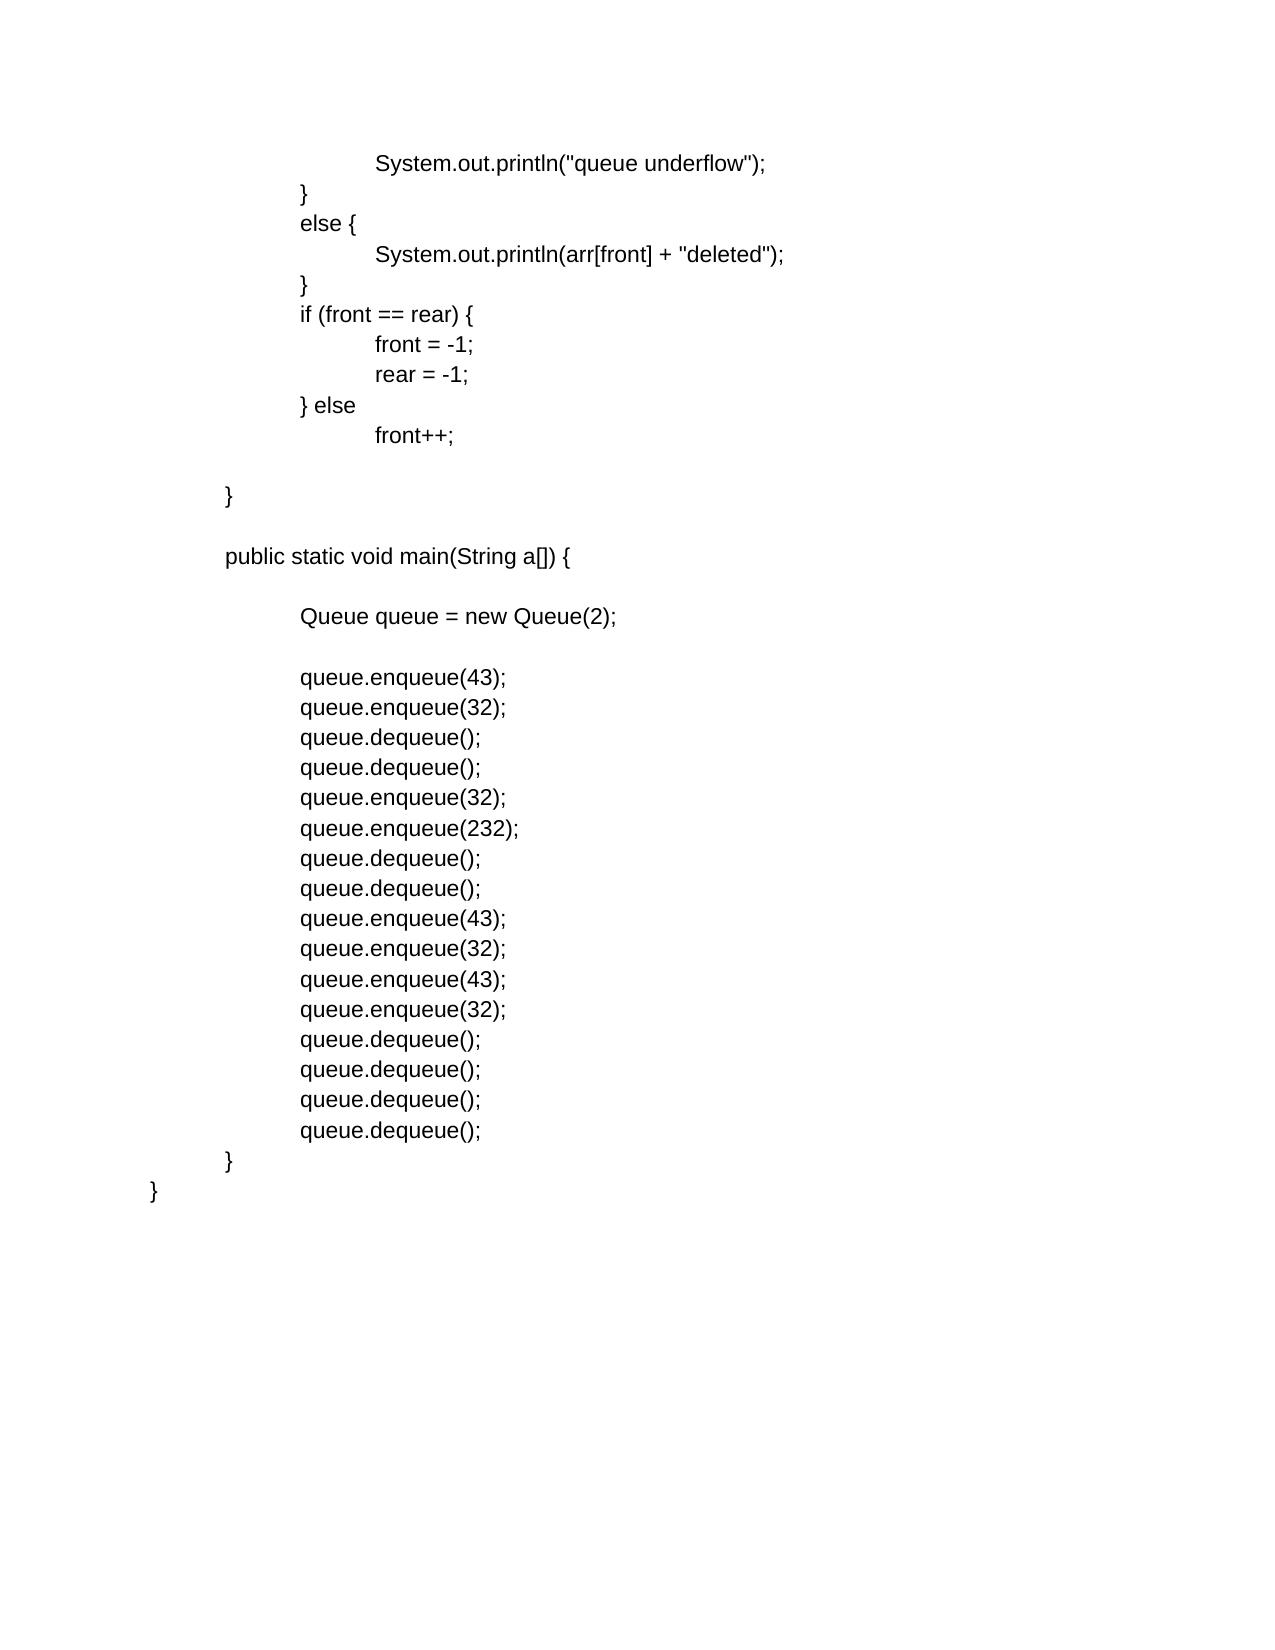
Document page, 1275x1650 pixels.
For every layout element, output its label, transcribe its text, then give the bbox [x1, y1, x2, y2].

text front = -1; [150, 331, 1125, 358]
text } [150, 482, 1125, 509]
text queue.enqueue(32); [150, 935, 1125, 962]
text } [150, 180, 1125, 207]
text queue.enqueue(32); [150, 784, 1125, 811]
text queue.enqueue(32); [150, 694, 1125, 720]
text queue.dequeue(); [150, 724, 1125, 750]
text queue.enqueue(32); [150, 996, 1125, 1022]
text queue.dequeue(); [150, 1056, 1125, 1083]
text } [150, 271, 1125, 297]
text System.out.println(arr[front] + "deleted"); [150, 241, 1125, 267]
text queue.enqueue(43); [150, 905, 1125, 932]
text queue.dequeue(); [150, 845, 1125, 871]
text } else [150, 392, 1125, 418]
text queue.dequeue(); [150, 1086, 1125, 1113]
text Queue queue = new Queue(2); [150, 603, 1125, 629]
text queue.dequeue(); [150, 1117, 1125, 1143]
text } [150, 1177, 1125, 1203]
text public static void main(String a[]) { [150, 543, 1125, 569]
text queue.dequeue(); [150, 1026, 1125, 1052]
text queue.enqueue(43); [150, 966, 1125, 992]
text queue.enqueue(43); [150, 663, 1125, 690]
text rear = -1; [150, 361, 1125, 388]
text else { [150, 210, 1125, 237]
text if (front == rear) { [150, 301, 1125, 327]
text } [150, 1147, 1125, 1173]
text front++; [150, 422, 1125, 448]
text System.out.println("queue underflow"); [150, 150, 1125, 176]
text queue.dequeue(); [150, 875, 1125, 901]
text queue.dequeue(); [150, 754, 1125, 781]
text queue.enqueue(232); [150, 814, 1125, 841]
